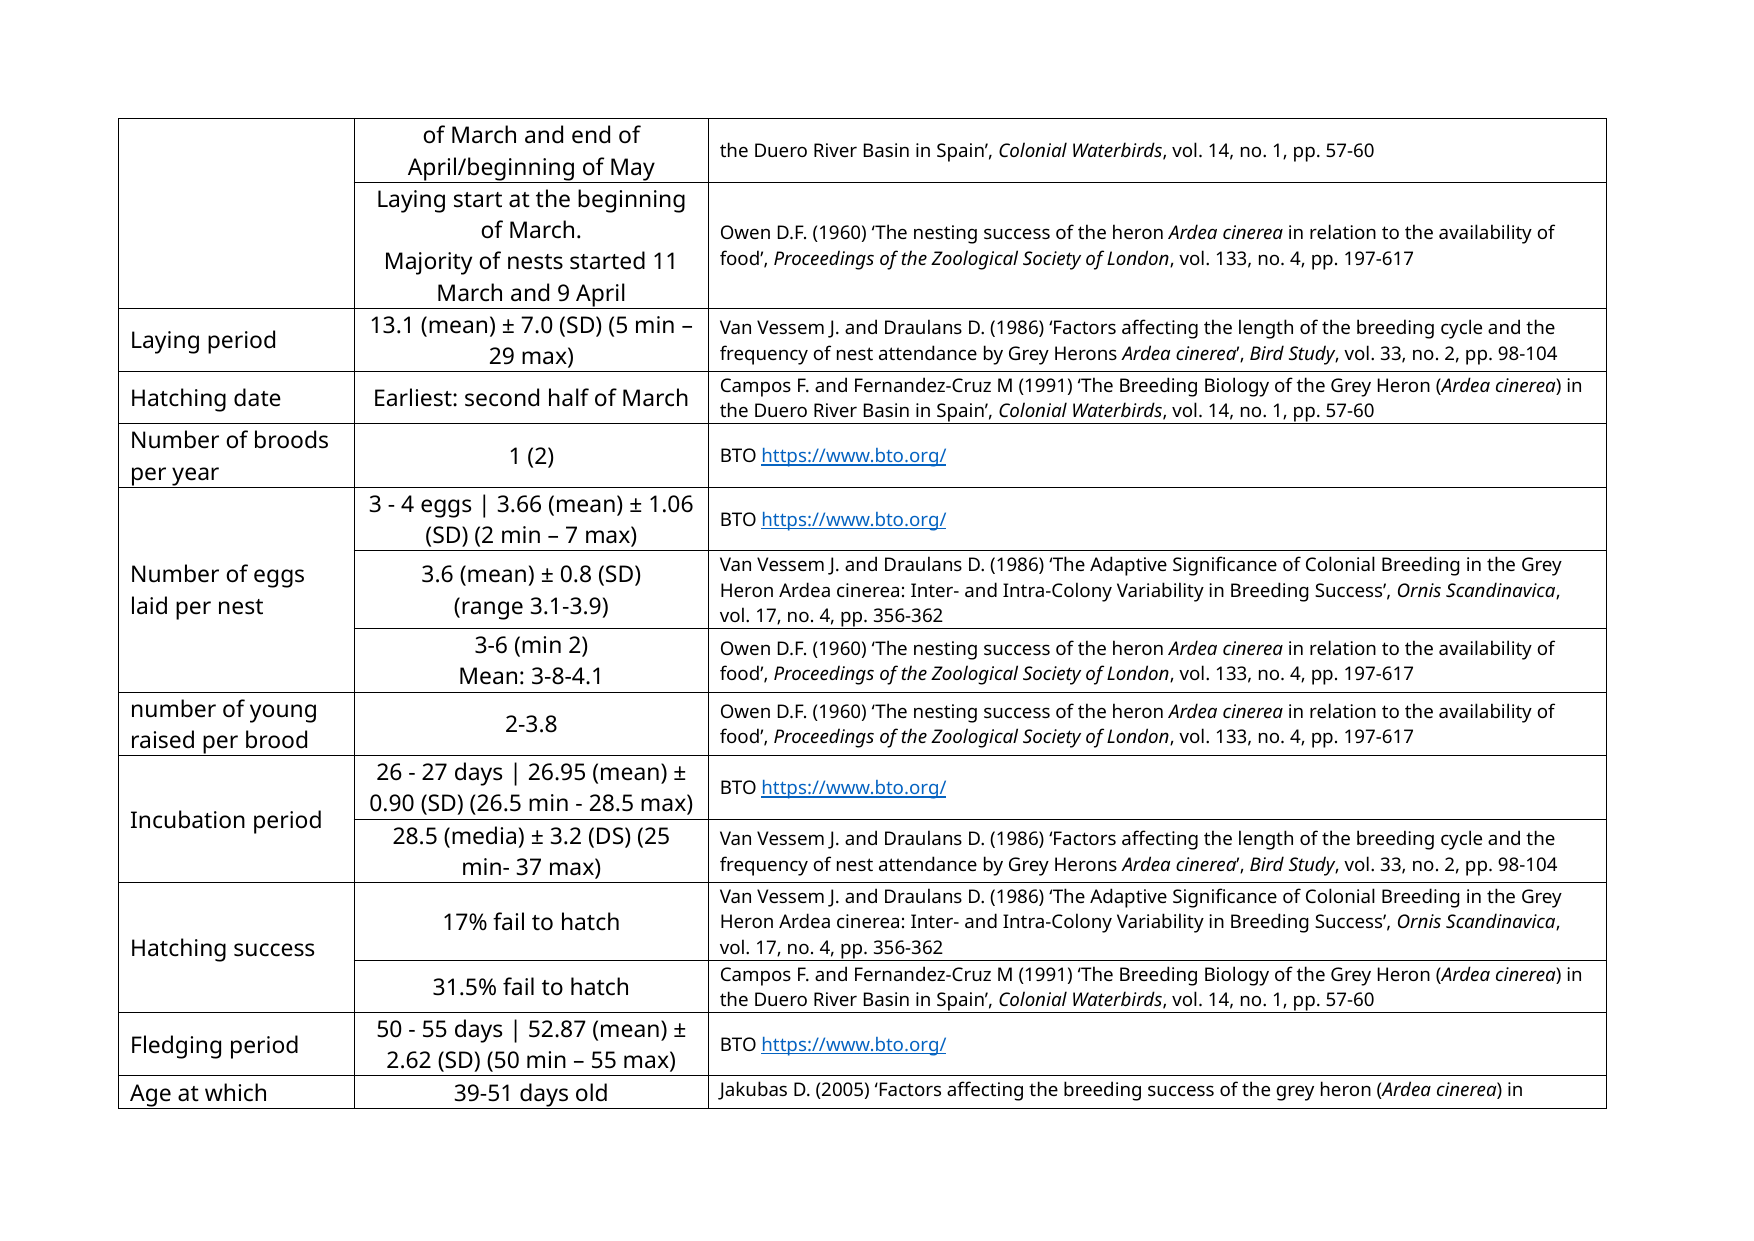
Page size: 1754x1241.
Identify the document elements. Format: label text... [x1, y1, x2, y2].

table_cell BTO https://www.bto.org/ [709, 424, 1606, 487]
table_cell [355, 119, 708, 182]
table_cell 3 - 4 eggs | 3.66 (mean) ± 1.06 (SD) (2 min – 7 max) [355, 488, 708, 550]
table_cell 39-51 days old [355, 1076, 708, 1108]
table_cell 28.5 (media) ± 3.2 (DS) (25 min- 37 max) [355, 820, 708, 882]
table_cell number of young raised per brood [119, 693, 354, 755]
table_cell Earliest: second half of March [355, 372, 708, 423]
table_cell 13.1 (mean) ± 7.0 (SD) (5 min – 29 max) [355, 309, 708, 371]
table_cell Number of eggs laid per nest [119, 488, 354, 692]
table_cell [709, 119, 1606, 182]
table_cell Number of broods per year [119, 424, 354, 487]
table_cell BTO https://www.bto.org/ [709, 1013, 1606, 1075]
table_cell Fledging period [119, 1013, 354, 1075]
table_cell 26 - 27 days | 26.95 (mean) ± 0.90 (SD) (26.5 min - 28.5 max) [355, 756, 708, 819]
table_cell Owen D.F. (1960) ‘The nesting success of the heron Ardea cinerea in relation to the availability of food’, Proceedings of the Zoological Society of London, vol. 133, no. 4, pp. 197-617 [709, 183, 1606, 308]
table_cell Hatching success [119, 883, 354, 1012]
table_cell Hatching date [119, 372, 354, 423]
table_cell BTO https://www.bto.org/ [709, 756, 1606, 819]
table_cell 3.6 (mean) ± 0.8 (SD) (range 3.1-3.9) [355, 551, 708, 628]
table_cell 50 - 55 days | 52.87 (mean) ± 2.62 (SD) (50 min – 55 max) [355, 1013, 708, 1075]
table_cell Laying start at the beginning of March. Majority of nests started 11 March and 9 April [355, 183, 708, 308]
table_cell BTO https://www.bto.org/ [709, 488, 1606, 550]
table_cell Laying period [119, 309, 354, 371]
table_cell 2-3.8 [355, 693, 708, 755]
table_cell 31.5% fail to hatch [355, 961, 708, 1012]
table_cell 1 (2) [355, 424, 708, 487]
table_cell 3-6 (min 2) Mean: 3-8-4.1 [355, 629, 708, 692]
table_cell Owen D.F. (1960) ‘The nesting success of the heron Ardea cinerea in relation to the availability of food’, Proceedings of the Zoological Society of London, vol. 133, no. 4, pp. 197-617 [709, 629, 1606, 692]
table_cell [709, 1076, 1606, 1108]
table_cell Owen D.F. (1960) ‘The nesting success of the heron Ardea cinerea in relation to the availability of food’, Proceedings of the Zoological Society of London, vol. 133, no. 4, pp. 197-617 [709, 693, 1606, 755]
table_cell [119, 1076, 354, 1108]
table_cell Incubation period [119, 756, 354, 882]
table_cell 17% fail to hatch [355, 883, 708, 960]
table_cell Van Vessem J. and Draulans D. (1986) ‘The Adaptive Significance of Colonial Breeding in the Grey Heron Ardea cinerea: Inter- and Intra-Colony Variability in Breeding Success’, Ornis Scandinavica, vol. 17, no. 4, pp. 356-362 [709, 883, 1606, 960]
table_cell Van Vessem J. and Draulans D. (1986) ‘The Adaptive Significance of Colonial Breeding in the Grey Heron Ardea cinerea: Inter- and Intra-Colony Variability in Breeding Success’, Ornis Scandinavica, vol. 17, no. 4, pp. 356-362 [709, 551, 1606, 628]
